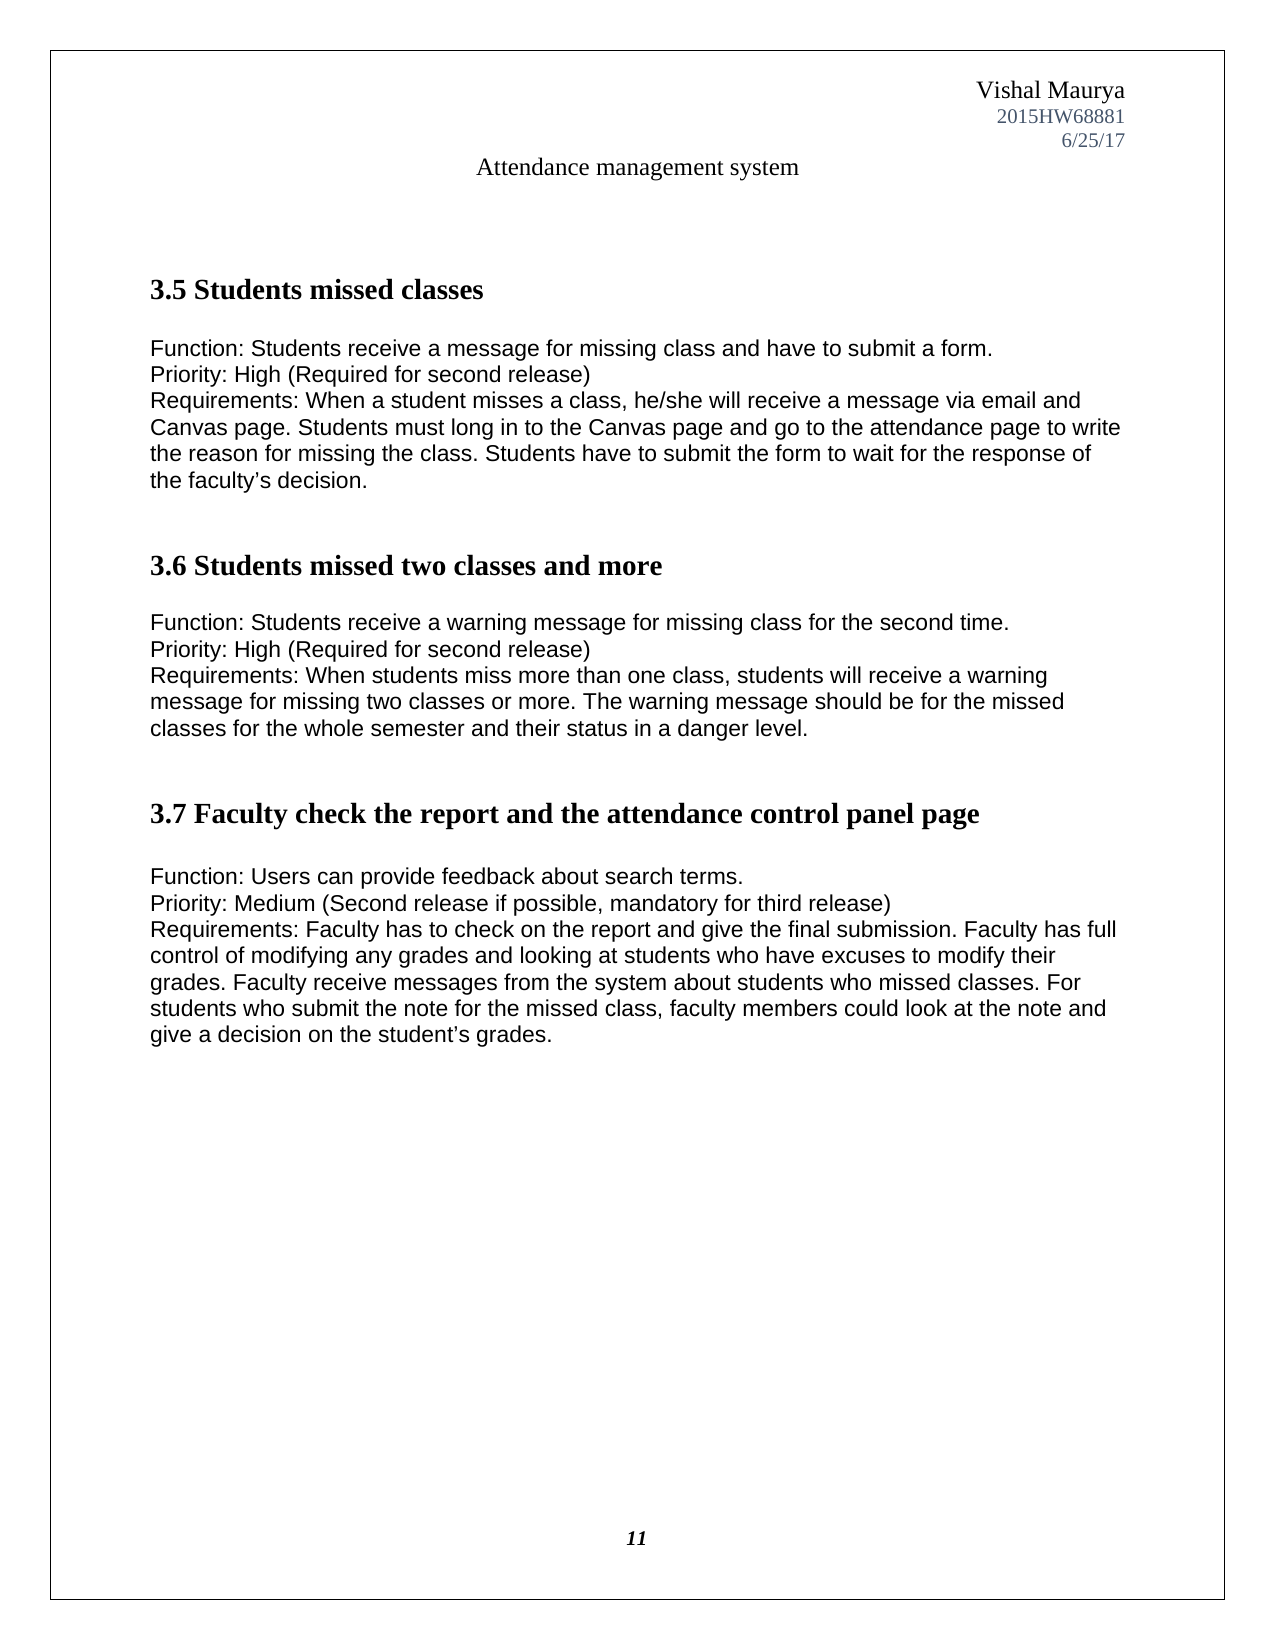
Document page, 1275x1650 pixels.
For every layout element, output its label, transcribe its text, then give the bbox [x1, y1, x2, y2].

text 3.6 Students missed two classes and more [150, 548, 1125, 582]
text Function: Users can provide feedback about search terms. [150, 863, 1125, 890]
text Requirements: When students miss more than one class, students will receive a warning message for missing two classes or more. The warning message should be for the missed classes for the whole semester and their status in a danger level. [150, 662, 1125, 741]
text Priority: High (Required for second release) [150, 636, 1125, 662]
text 3.7 Faculty check the report and the attendance control panel page [150, 796, 1125, 830]
text Requirements: Faculty has to check on the report and give the final submission. Faculty has full control of modifying any grades and looking at students who have excuses to modify their grades. Faculty receive messages from the system about students who missed classes. For students who submit the note for the missed class, faculty members could look at the note and give a decision on the student’s grades. [150, 916, 1125, 1048]
text Function: Students receive a warning message for missing class for the second time. [150, 609, 1125, 636]
text Function: Students receive a message for missing class and have to submit a form. [150, 335, 1125, 361]
text Requirements: When a student misses a class, he/she will receive a message via email and Canvas page. Students must long in to the Canvas page and go to the attendance page to write the reason for missing the class. Students have to submit the form to wait for the response of the faculty’s decision. [150, 387, 1125, 493]
subtitle 3.5 Students missed classes [150, 272, 1125, 306]
text Priority: Medium (Second release if possible, mandatory for third release) [150, 890, 1125, 916]
text Priority: High (Required for second release) [150, 361, 1125, 387]
